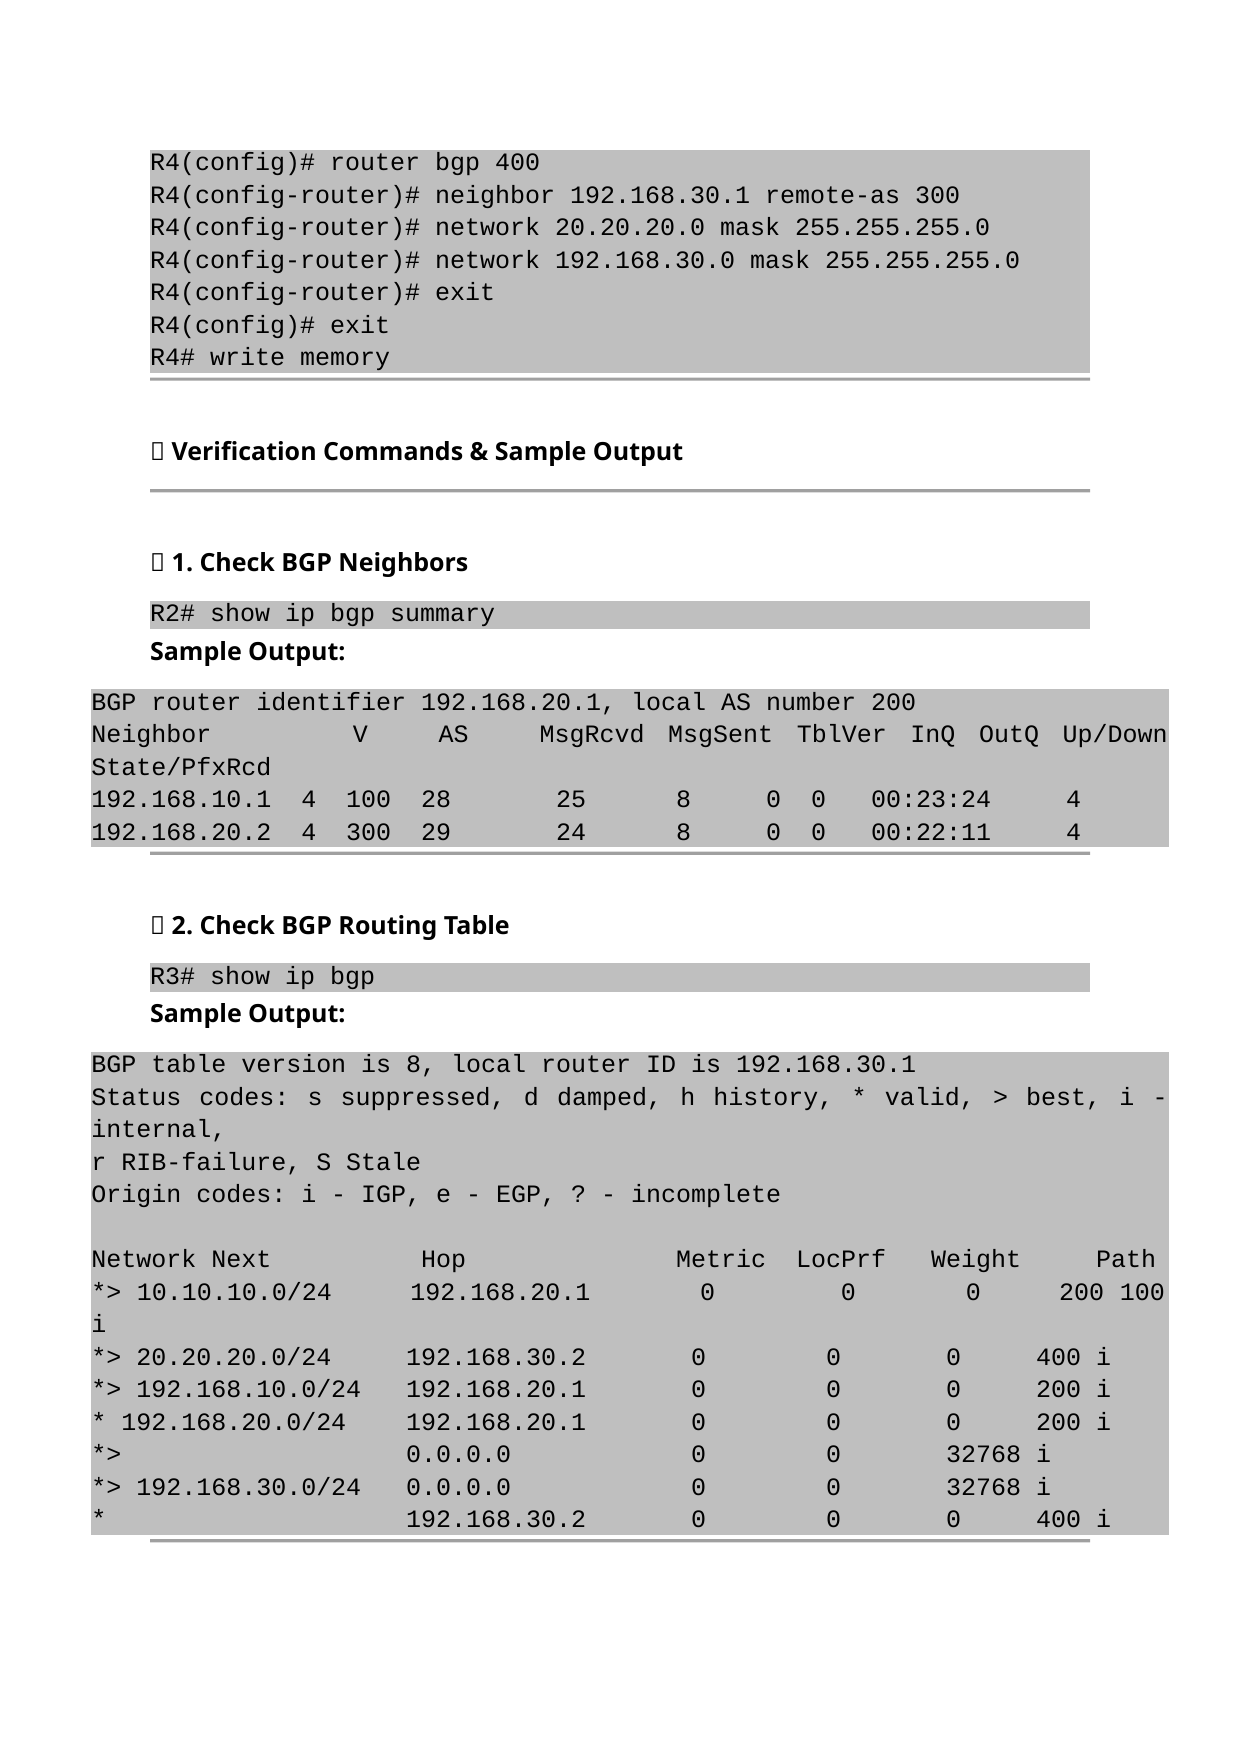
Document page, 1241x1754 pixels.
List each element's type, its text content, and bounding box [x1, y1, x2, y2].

text R4# write memory [150, 345, 1090, 373]
text * 192.168.20.0/24 192.168.20.1 0 0 0 200 i [91, 1409, 1169, 1437]
text R4(config)# router bgp 400 [150, 150, 1090, 178]
text 192.168.20.2 4 300 29 24 8 0 0 00:22:11 4 [91, 819, 1169, 847]
text *> 10.10.10.0/24 192.168.20.1 0 0 0 200 100 i [91, 1279, 1169, 1340]
text BGP router identifier 192.168.20.1, local AS number 200 [91, 689, 1169, 717]
text Sample Output: [150, 633, 1090, 667]
text Neighbor V AS MsgRcvd MsgSent TblVer InQ OutQ Up/Down State/PfxRcd [91, 722, 1169, 782]
text R4(config)# exit [150, 312, 1090, 341]
text BGP table version is 8, local router ID is 192.168.30.1 [91, 1052, 1169, 1080]
text Sample Output: [150, 996, 1090, 1030]
text R3# show ip bgp [150, 963, 1090, 992]
text R4(config-router)# neighbor 192.168.30.1 remote-as 300 [150, 182, 1090, 211]
text R4(config-router)# network 192.168.30.0 mask 255.255.255.0 [150, 247, 1090, 276]
text Network Next Hop Metric LocPrf Weight Path [91, 1247, 1169, 1275]
text ✅ 2. Check BGP Routing Table [150, 907, 1090, 942]
text *> 192.168.10.0/24 192.168.20.1 0 0 0 200 i [91, 1377, 1169, 1405]
text *> 192.168.30.0/24 0.0.0.0 0 0 32768 i [91, 1474, 1169, 1502]
text *> 0.0.0.0 0 0 32768 i [91, 1442, 1169, 1470]
text ✅ 1. Check BGP Neighbors [150, 545, 1090, 579]
text Origin codes: i - IGP, e - EGP, ? - incomplete [91, 1182, 1169, 1210]
text R4(config-router)# exit [150, 280, 1090, 308]
text 🔎 Verification Commands & Sample Output [150, 433, 1090, 467]
text r RIB-failure, S Stale [91, 1149, 1169, 1177]
text *> 20.20.20.0/24 192.168.30.2 0 0 0 400 i [91, 1344, 1169, 1372]
text 192.168.10.1 4 100 28 25 8 0 0 00:23:24 4 [91, 787, 1169, 815]
text R4(config-router)# network 20.20.20.0 mask 255.255.255.0 [150, 215, 1090, 243]
text R2# show ip bgp summary [150, 601, 1090, 629]
text * 192.168.30.2 0 0 0 400 i [91, 1507, 1169, 1535]
text Status codes: s suppressed, d damped, h history, * valid, > best, i - internal, [91, 1084, 1169, 1145]
